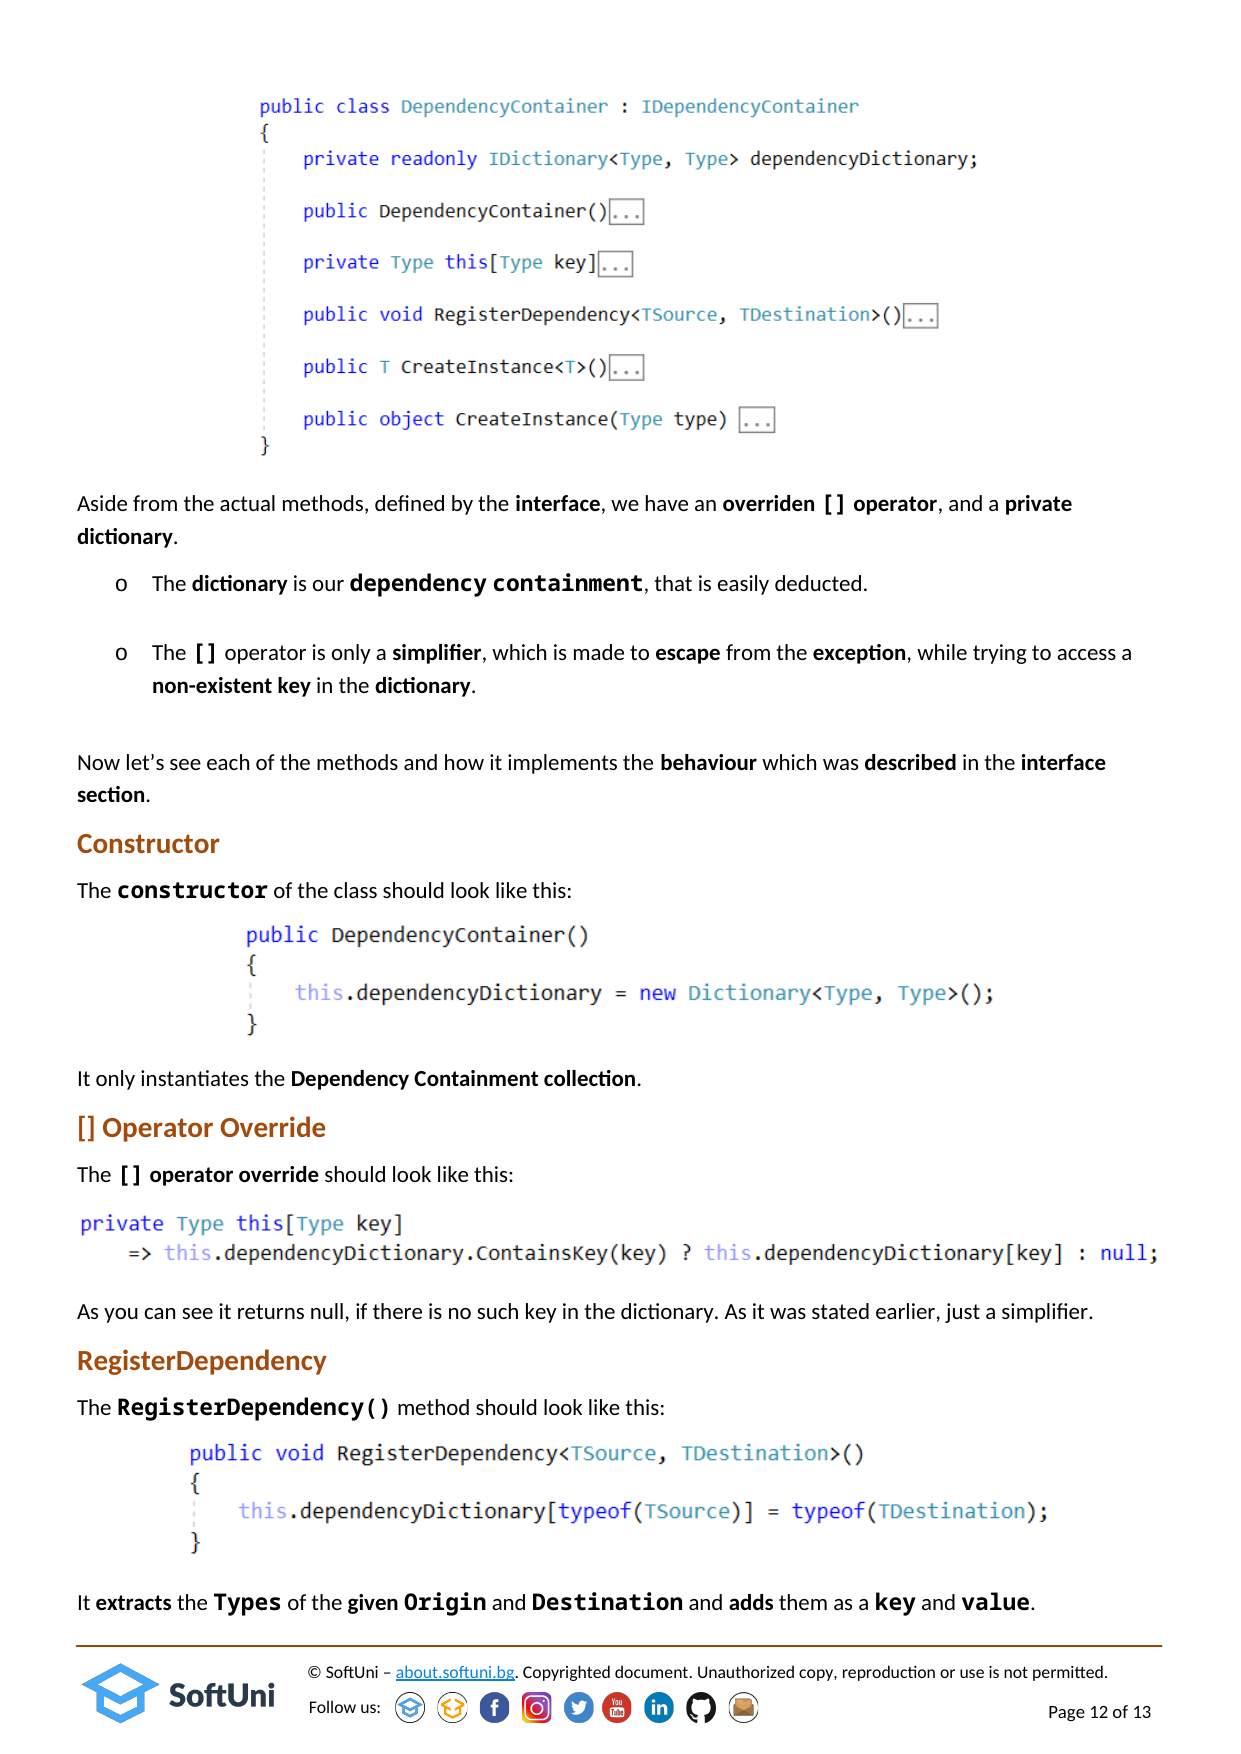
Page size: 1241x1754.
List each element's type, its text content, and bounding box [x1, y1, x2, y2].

picture [686, 1692, 716, 1723]
text As you can see it returns null, if there is no such key in the dictionary. As it was stated earlier, just a simplifier. [77, 1297, 1163, 1325]
picture [644, 1714, 653, 1723]
picture [239, 922, 1001, 1048]
picture [437, 1692, 468, 1723]
picture [564, 1692, 594, 1723]
picture [256, 95, 984, 471]
picture [395, 1692, 425, 1723]
list The [] operator is only a simplifier, which is made to escape from the exception, while trying to access a non-existent key in the dictionary. [114, 635, 1163, 699]
picture [728, 1692, 759, 1723]
picture [522, 1692, 552, 1723]
text Aside from the actual methods, defined by the interface, we have an overriden [] operator, and a private dictionary. [77, 487, 1163, 551]
text It only instantiates the Dependency Containment collection. [77, 1064, 1163, 1092]
picture [479, 1692, 510, 1723]
subtitle RegisterDependency [77, 1342, 1163, 1377]
text It extracts the Types of the given Origin and Destination and adds them as a key and value. [77, 1586, 1163, 1618]
text The constructor of the class should look like this: [77, 874, 1163, 905]
list The dictionary is our dependency containment, that is easily deducted. [114, 567, 1163, 598]
picture [665, 1692, 674, 1701]
picture [75, 1658, 281, 1729]
text The RegisterDependency() method should look like this: [77, 1391, 1163, 1422]
subtitle [] Operator Override [77, 1109, 1163, 1144]
text Now let’s see each of the methods and how it implements the behaviour which was described in the interface section. [77, 748, 1163, 808]
picture [76, 1206, 1164, 1281]
picture [658, 1705, 667, 1714]
picture [644, 1692, 653, 1701]
subtitle Constructor [77, 825, 1163, 860]
text The [] operator override should look like this: [77, 1158, 1163, 1189]
picture [185, 1439, 1055, 1570]
picture [665, 1714, 674, 1723]
picture [602, 1692, 632, 1723]
